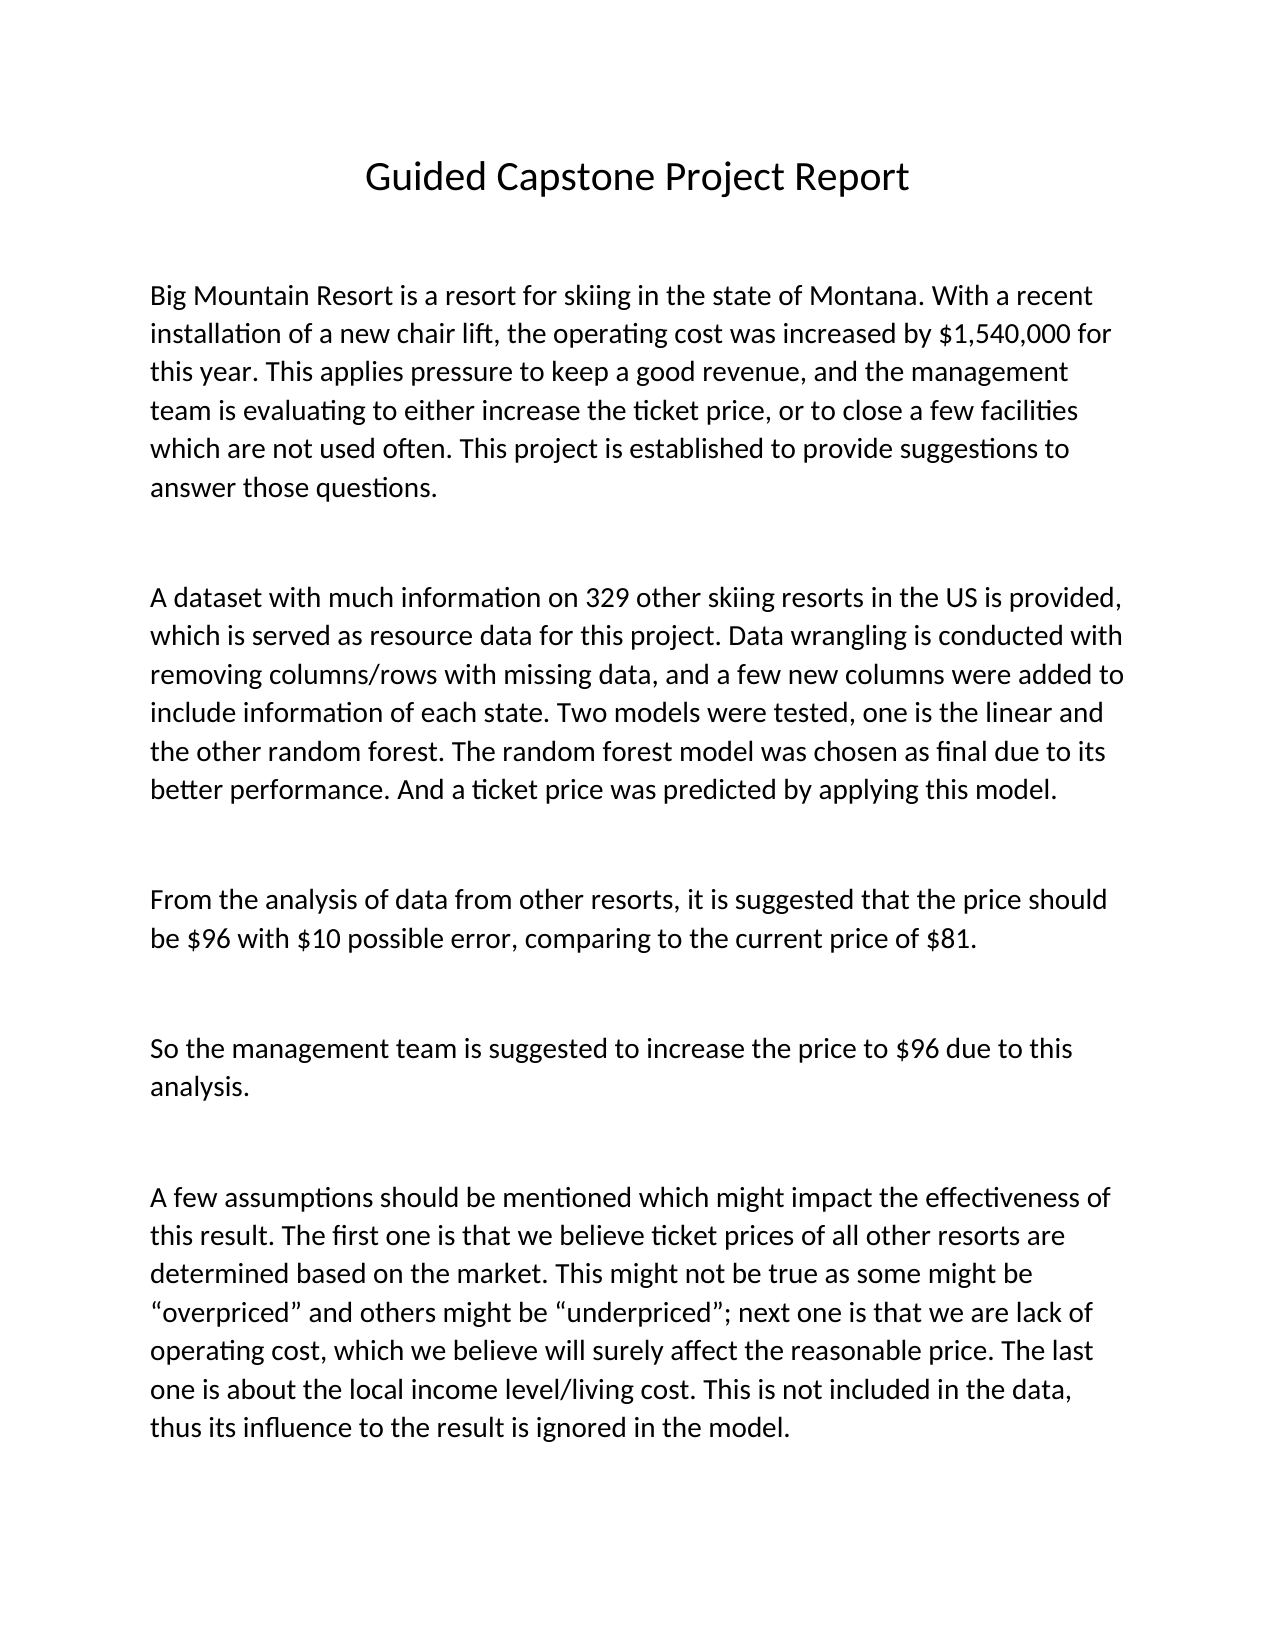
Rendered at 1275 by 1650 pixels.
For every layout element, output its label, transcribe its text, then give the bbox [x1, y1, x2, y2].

text A dataset with much information on 329 other skiing resorts in the US is provided, which is served as resource data for this project. Data wrangling is conducted with removing columns/rows with missing data, and a few new columns were added to include information of each state. Two models were tested, one is the linear and the other random forest. The random forest model was chosen as final due to its better performance. And a ticket price was predicted by applying this model. [150, 579, 1125, 807]
text From the analysis of data from other resorts, it is suggested that the price should be $96 with $10 possible error, comparing to the current price of $81. [150, 881, 1125, 956]
text Big Mountain Resort is a resort for skiing in the state of Montana. With a recent installation of a new chair lift, the operating cost was increased by $1,540,000 for this year. This applies pressure to keep a good revenue, and the management team is evaluating to either increase the ticket price, or to close a few facilities which are not used often. This project is established to provide suggestions to answer those questions. [150, 277, 1125, 504]
text A few assumptions should be mentioned which might impact the effectiveness of this result. The first one is that we believe ticket prices of all other resorts are determined based on the market. This might not be true as some might be “overpriced” and others might be “underpriced”; next one is that we are lack of operating cost, which we believe will surely affect the reasonable price. The last one is about the local income level/living cost. This is not included in the data, thus its influence to the result is ignored in the model. [150, 1179, 1125, 1445]
text So the management team is suggested to increase the price to $96 due to this analysis. [150, 1030, 1125, 1104]
text Guided Capstone Project Report [150, 150, 1125, 201]
